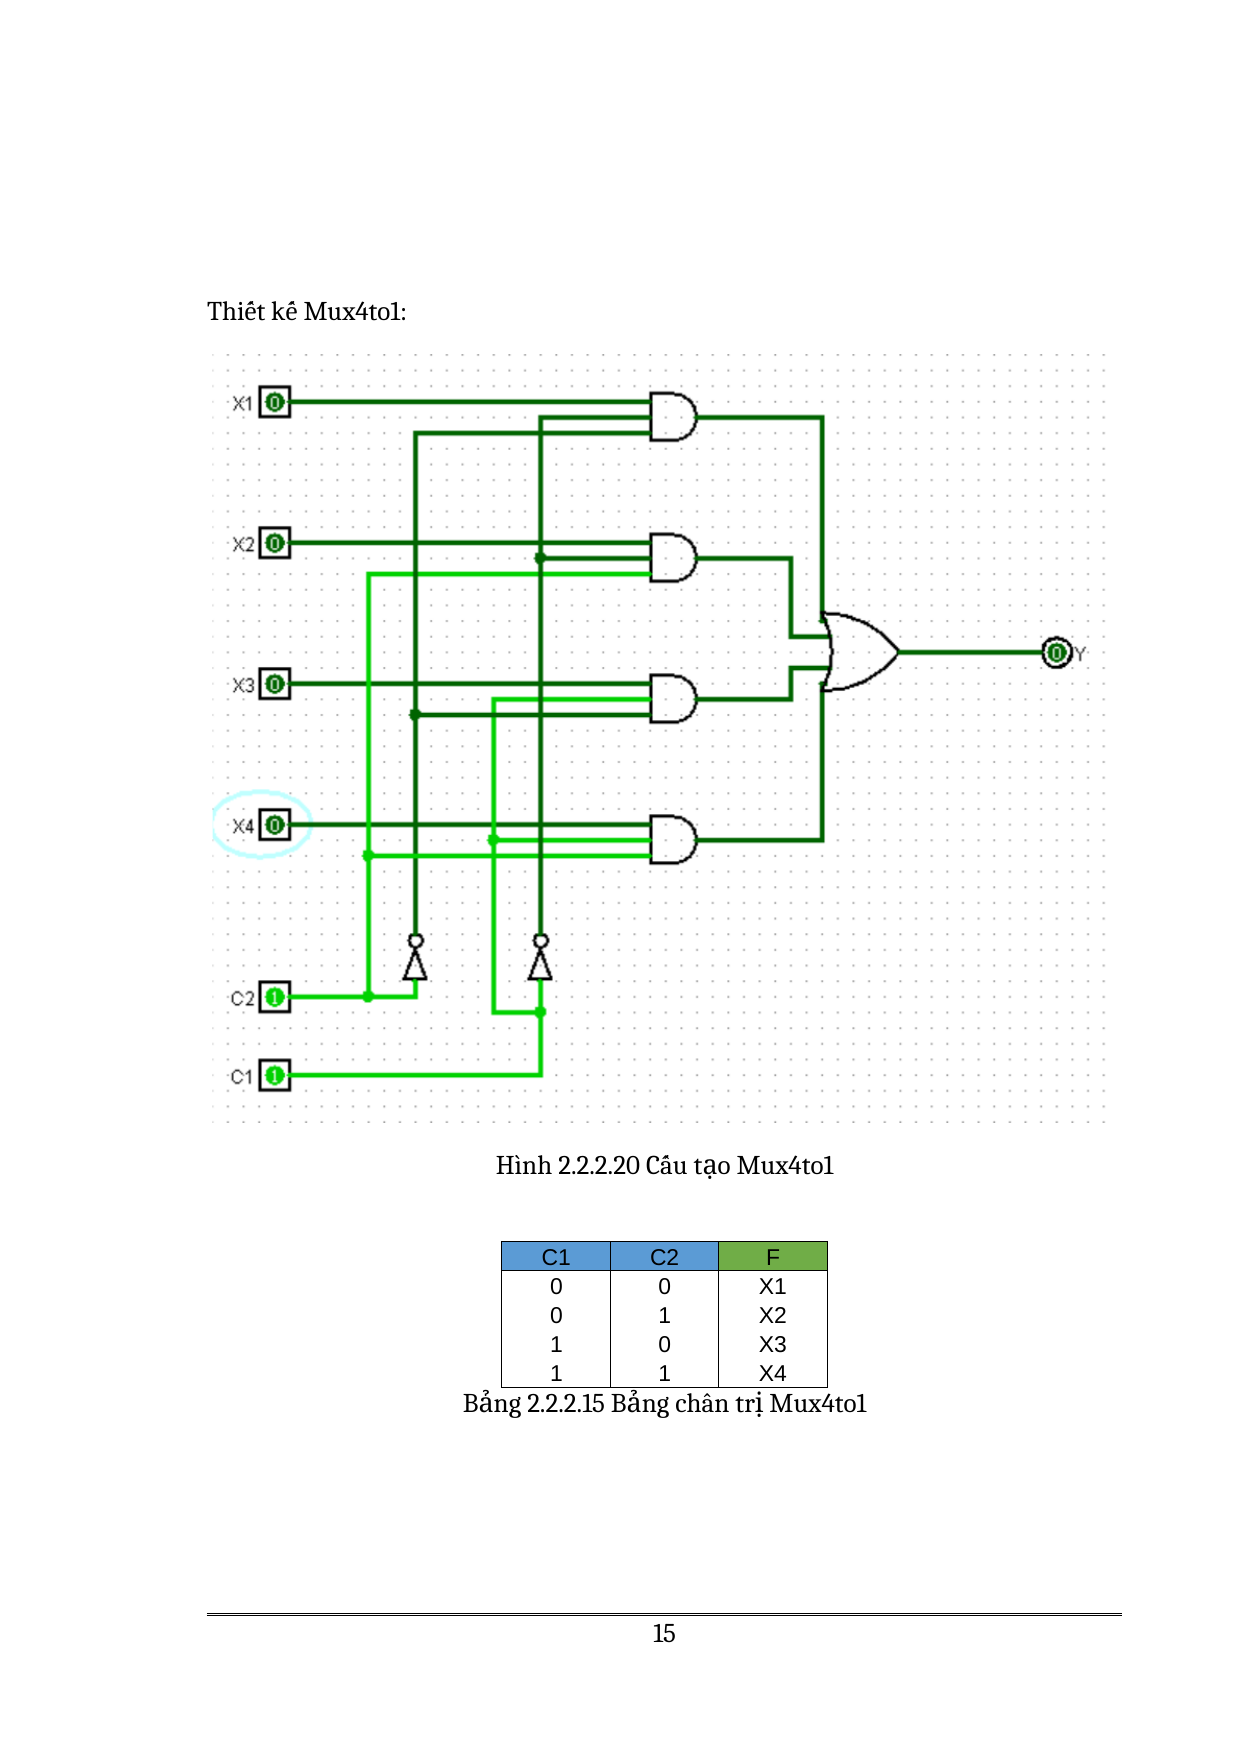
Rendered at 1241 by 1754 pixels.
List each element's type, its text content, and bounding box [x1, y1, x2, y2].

text Thiết kế Mux4to1: [207, 296, 1122, 327]
table_cell 0 [502, 1271, 610, 1299]
table_cell 1 [502, 1328, 610, 1357]
table_cell 0 [611, 1271, 718, 1299]
table_cell 0 [502, 1299, 610, 1328]
table_cell 0 [611, 1328, 718, 1357]
table_cell 1 [611, 1299, 718, 1328]
table_cell X3 [719, 1328, 827, 1357]
table_header F [719, 1242, 827, 1270]
picture [212, 354, 1117, 1123]
table_cell X4 [719, 1358, 827, 1387]
table_cell 1 [502, 1358, 610, 1387]
table_cell 1 [611, 1358, 718, 1387]
table_header C2 [611, 1242, 718, 1270]
table_cell X1 [719, 1271, 827, 1299]
table_header C1 [502, 1242, 610, 1270]
table_cell X2 [719, 1299, 827, 1328]
